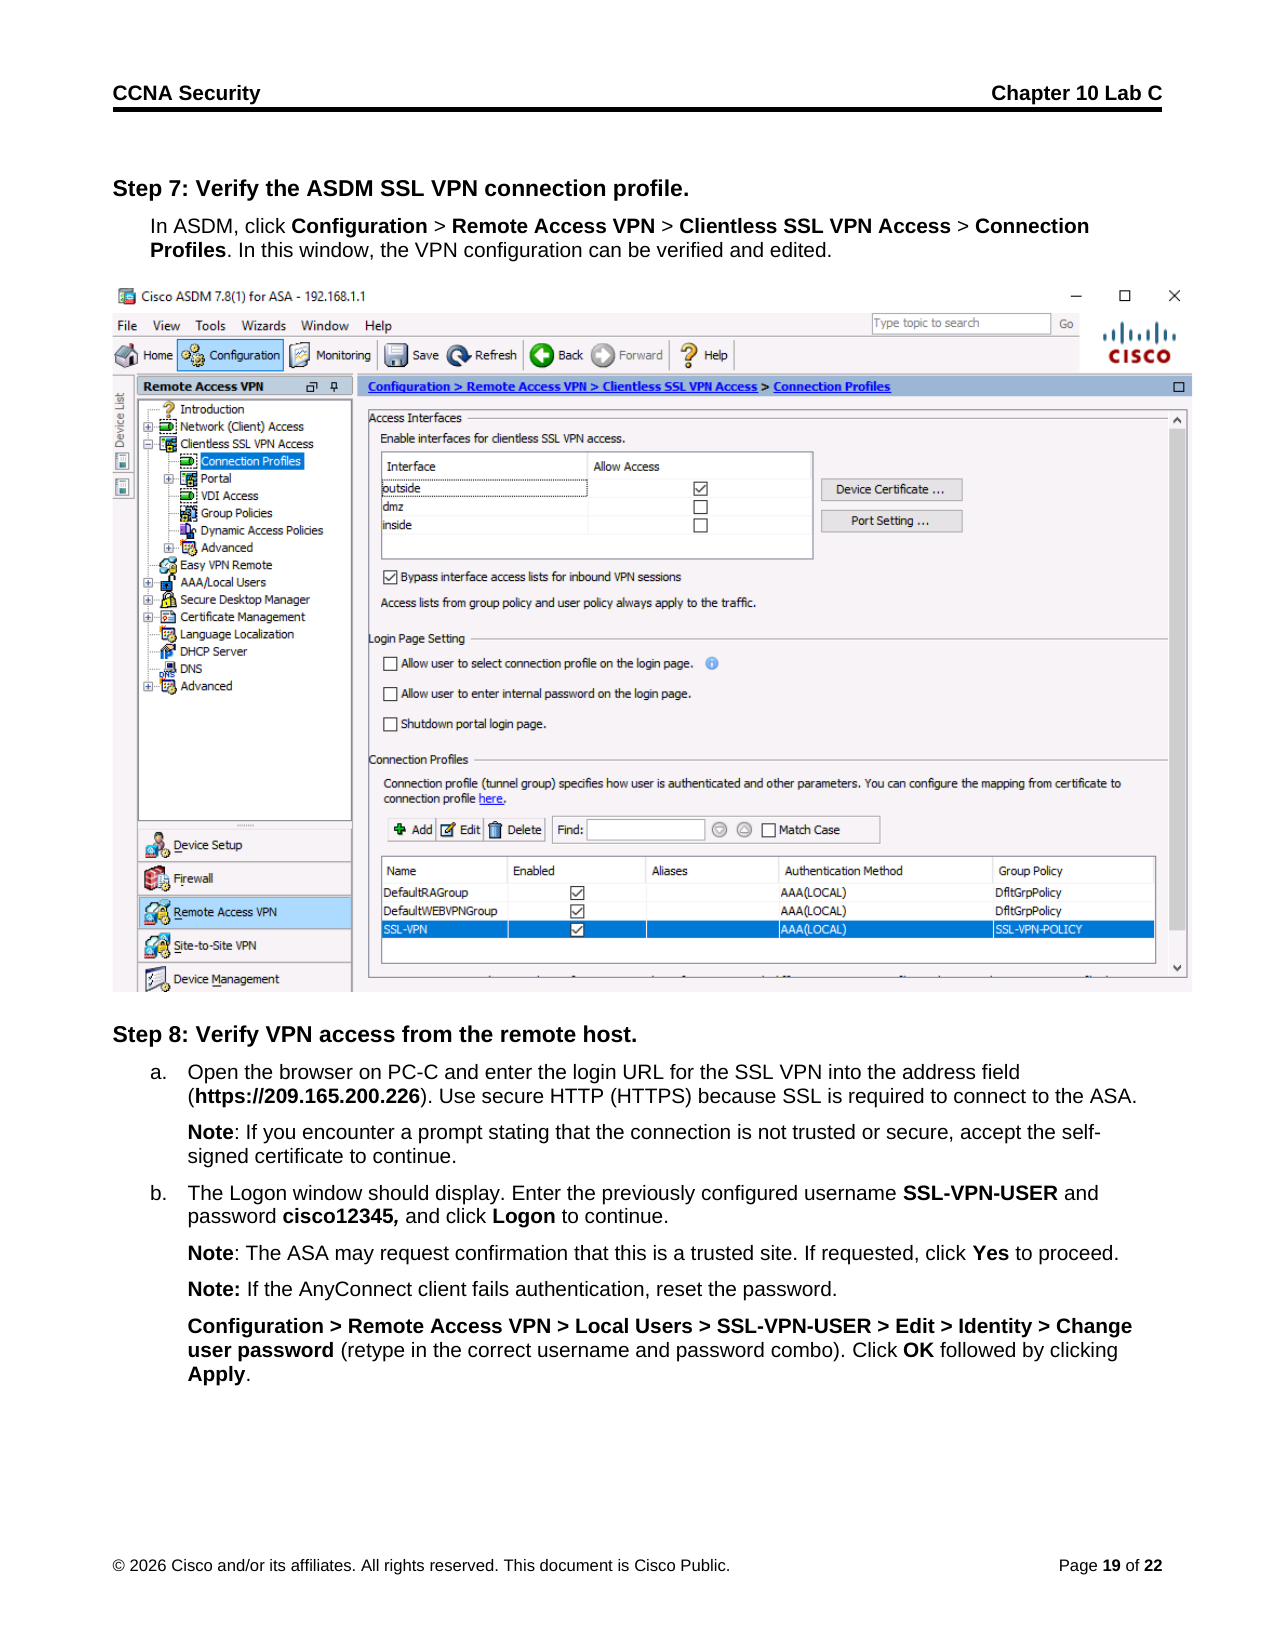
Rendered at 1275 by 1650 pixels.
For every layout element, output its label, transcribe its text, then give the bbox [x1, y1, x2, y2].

list Note: If you encounter a prompt stating that the connection is not trusted or secure, accept the self-signed certificate to continue. [187, 1120, 1162, 1168]
text The Logon window should display. Enter the previously configured username SSL-VPN-USER and password cisco12345, and click Logon to continue. [150, 1180, 1162, 1228]
text In ASDM, click Configuration > Remote Access VPN > Clientless SSL VPN Access > Connection Profiles. In this window, the VPN configuration can be verified and edited. [150, 214, 1162, 262]
text Configuration > Remote Access VPN > Local Users > SSL-VPN-USER > Edit > Identity > Change user password (retype in the correct username and password combo). Click OK followed by clicking Apply. [187, 1314, 1162, 1386]
picture [112, 286, 1193, 992]
text Open the browser on PC-C and enter the login URL for the SSL VPN into the address field (https://209.165.200.226). Use secure HTTP (HTTPS) because SSL is required to connect to the ASA. [150, 1059, 1162, 1107]
text Verify the ASDM SSL VPN connection profile. [112, 175, 1162, 201]
text Note: The ASA may request confirmation that this is a trusted site. If requested, click Yes to proceed. [187, 1241, 1162, 1265]
text Note: If the AnyConnect client fails authentication, reset the password. [187, 1277, 1162, 1301]
text Verify VPN access from the remote host. [112, 1021, 1162, 1047]
